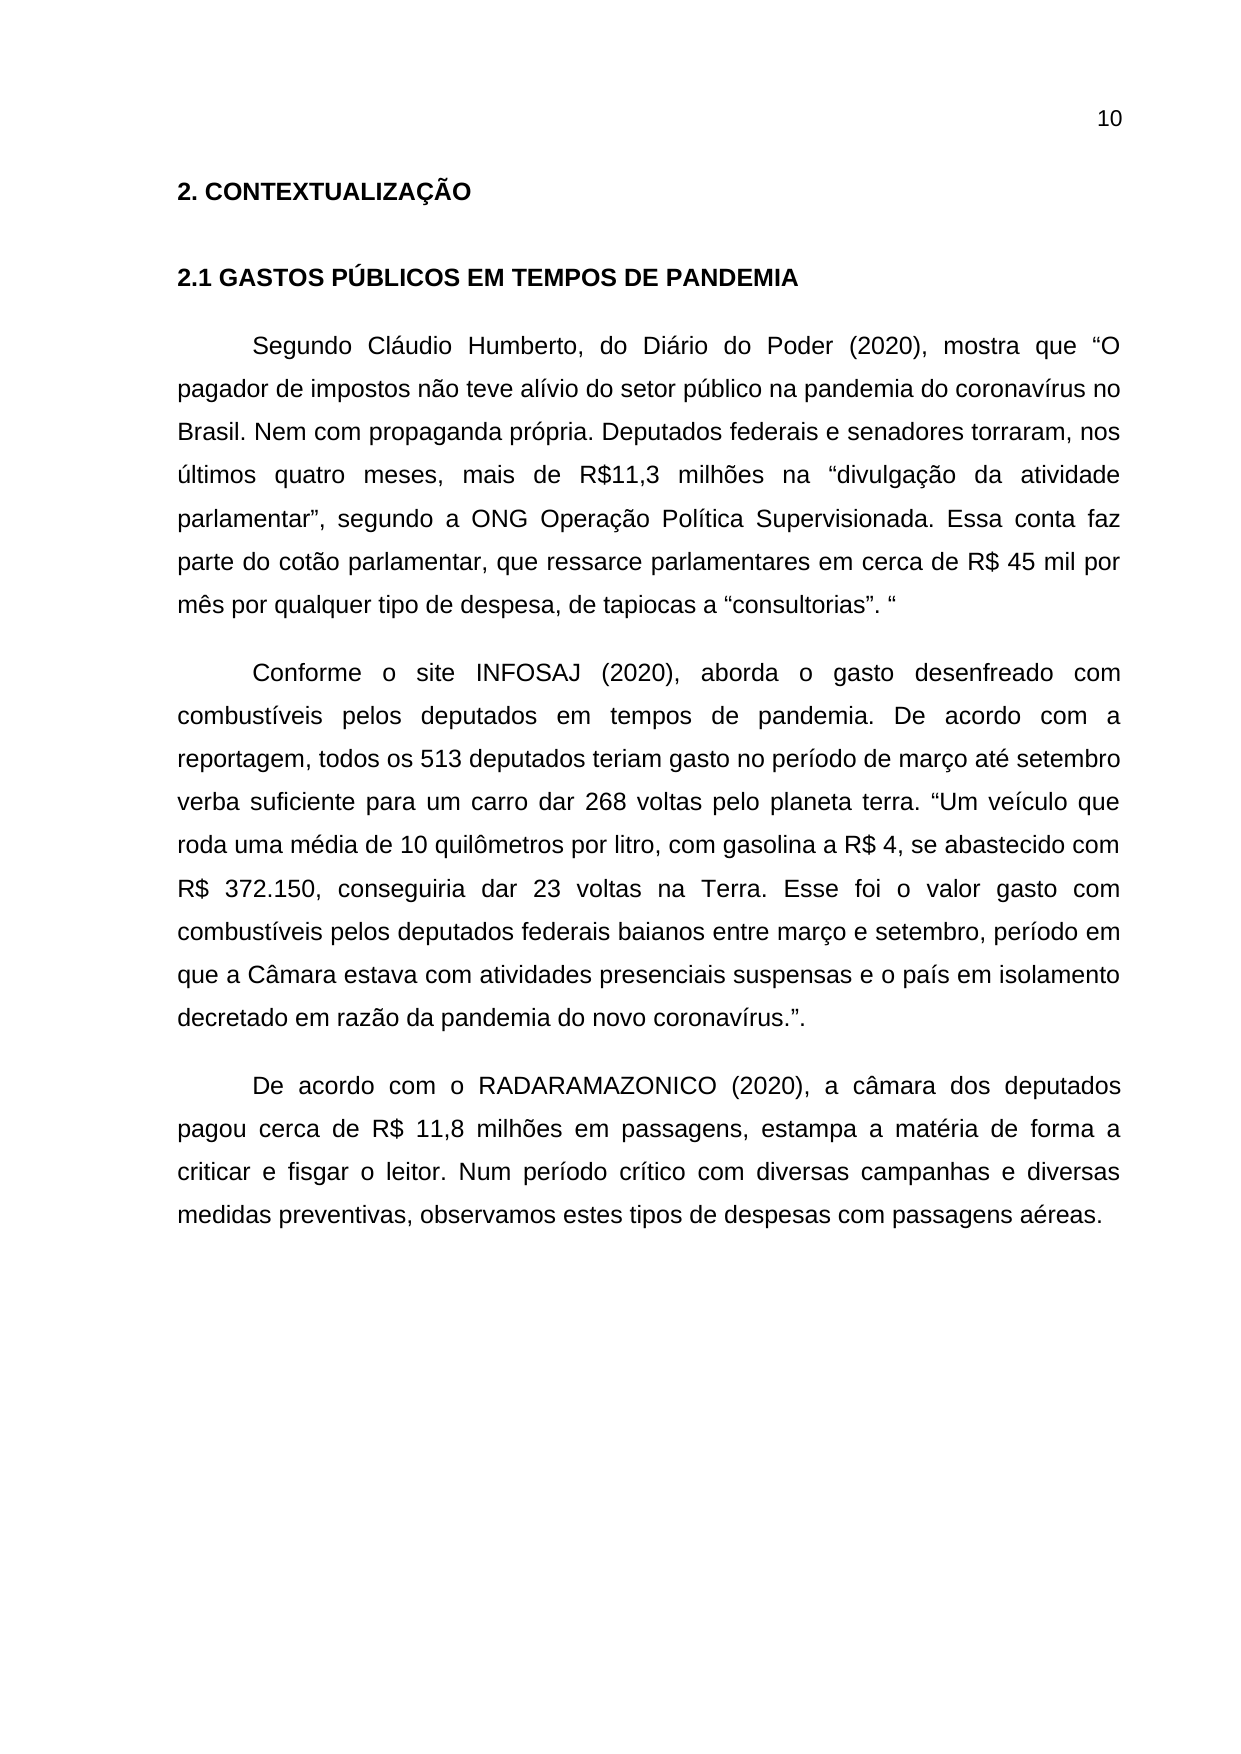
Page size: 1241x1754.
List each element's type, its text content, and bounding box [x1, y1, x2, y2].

subtitle 2.1 GASTOS PÚBLICOS EM TEMPOS DE PANDEMIA [177, 263, 1122, 292]
subtitle 2. CONTEXTUALIZAÇÃO [177, 177, 1122, 206]
text Conforme o site INFOSAJ (2020), aborda o gasto desenfreado com combustíveis pelos deputados em tempos de pandemia. De acordo com a reportagem, todos os 513 deputados teriam gasto no período de março até setembro verba suficiente para um carro dar 268 voltas pelo planeta terra. “Um veículo que roda uma média de 10 quilômetros por litro, com gasolina a R$ 4, se abastecido com R$ 372.150, conseguiria dar 23 voltas na Terra. Esse foi o valor gasto com combustíveis pelos deputados federais baianos entre março e setembro, período em que a Câmara estava com atividades presenciais suspensas e o país em isolamento decretado em razão da pandemia do novo coronavírus.”. [177, 658, 1122, 1032]
text Segundo Cláudio Humberto, do Diário do Poder (2020), mostra que “O pagador de impostos não teve alívio do setor público na pandemia do coronavírus no Brasil. Nem com propaganda própria. Deputados federais e senadores torraram, nos últimos quatro meses, mais de R$11,3 milhões na “divulgação da atividade parlamentar”, segundo a ONG Operação Política Supervisionada. Essa conta faz parte do cotão parlamentar, que ressarce parlamentares em cerca de R$ 45 mil por mês por qualquer tipo de despesa, de tapiocas a “consultorias”. “ [177, 331, 1122, 618]
text De acordo com o RADARAMAZONICO (2020), a câmara dos deputados pagou cerca de R$ 11,8 milhões em passagens, estampa a matéria de forma a criticar e fisgar o leitor. Num período crítico com diversas campanhas e diversas medidas preventivas, observamos estes tipos de despesas com passagens aéreas. [177, 1071, 1122, 1229]
